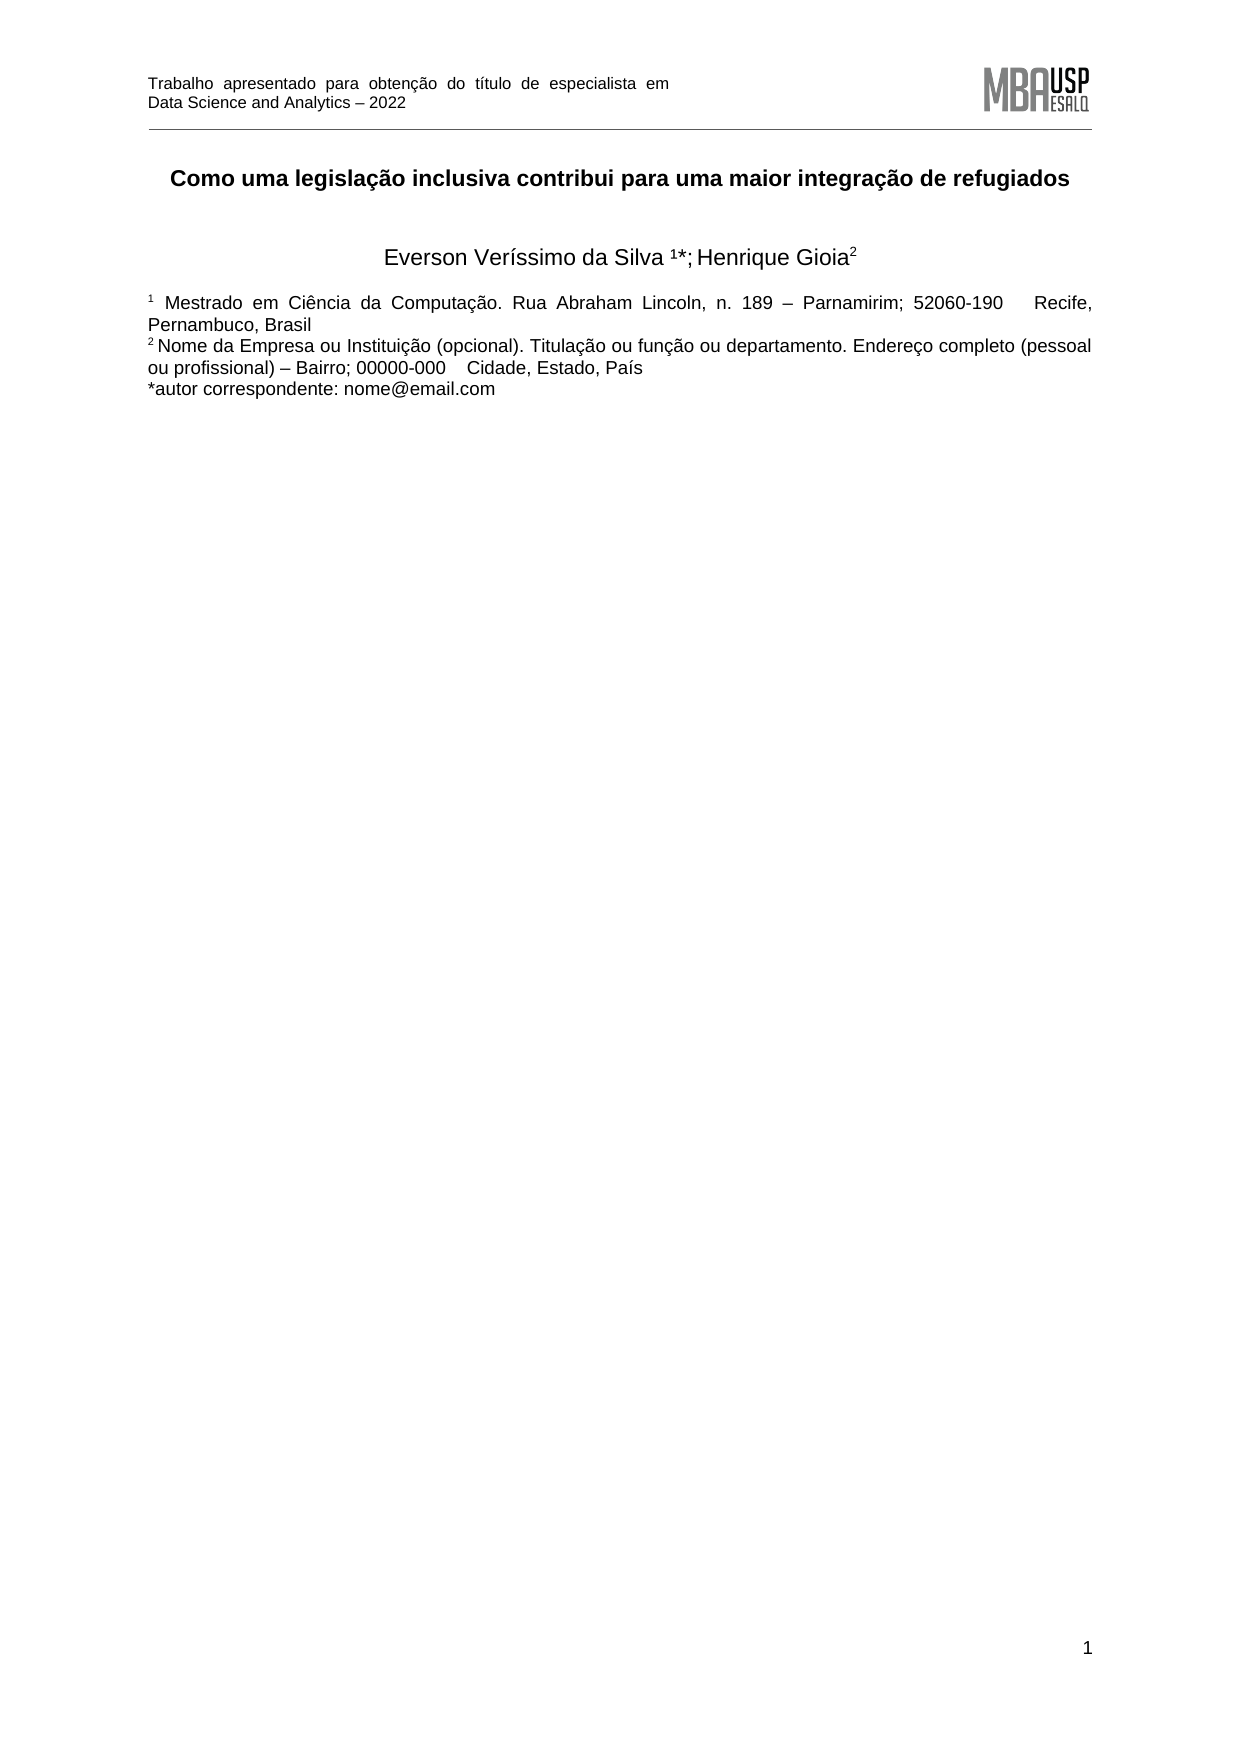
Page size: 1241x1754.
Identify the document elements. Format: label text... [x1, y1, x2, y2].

text 2 Nome da Empresa ou Instituição (opcional). Titulação ou função ou departamento. Endereço completo (pessoal ou profissional) – Bairro; 00000-000 Cidade, Estado, País [148, 335, 1092, 378]
picture [981, 66, 1092, 113]
text Everson Veríssimo da Silva ¹*; Henrique Gioia2 [148, 244, 1092, 270]
text 1 Mestrado em Ciência da Computação. Rua Abraham Lincoln, n. 189 – Parnamirim; 52060-190 Recife, Pernambuco, Brasil [148, 292, 1092, 335]
text *autor correspondente: nome@email.com [148, 378, 1092, 400]
text Como uma legislação inclusiva contribui para uma maior integração de refugiados [148, 165, 1092, 191]
